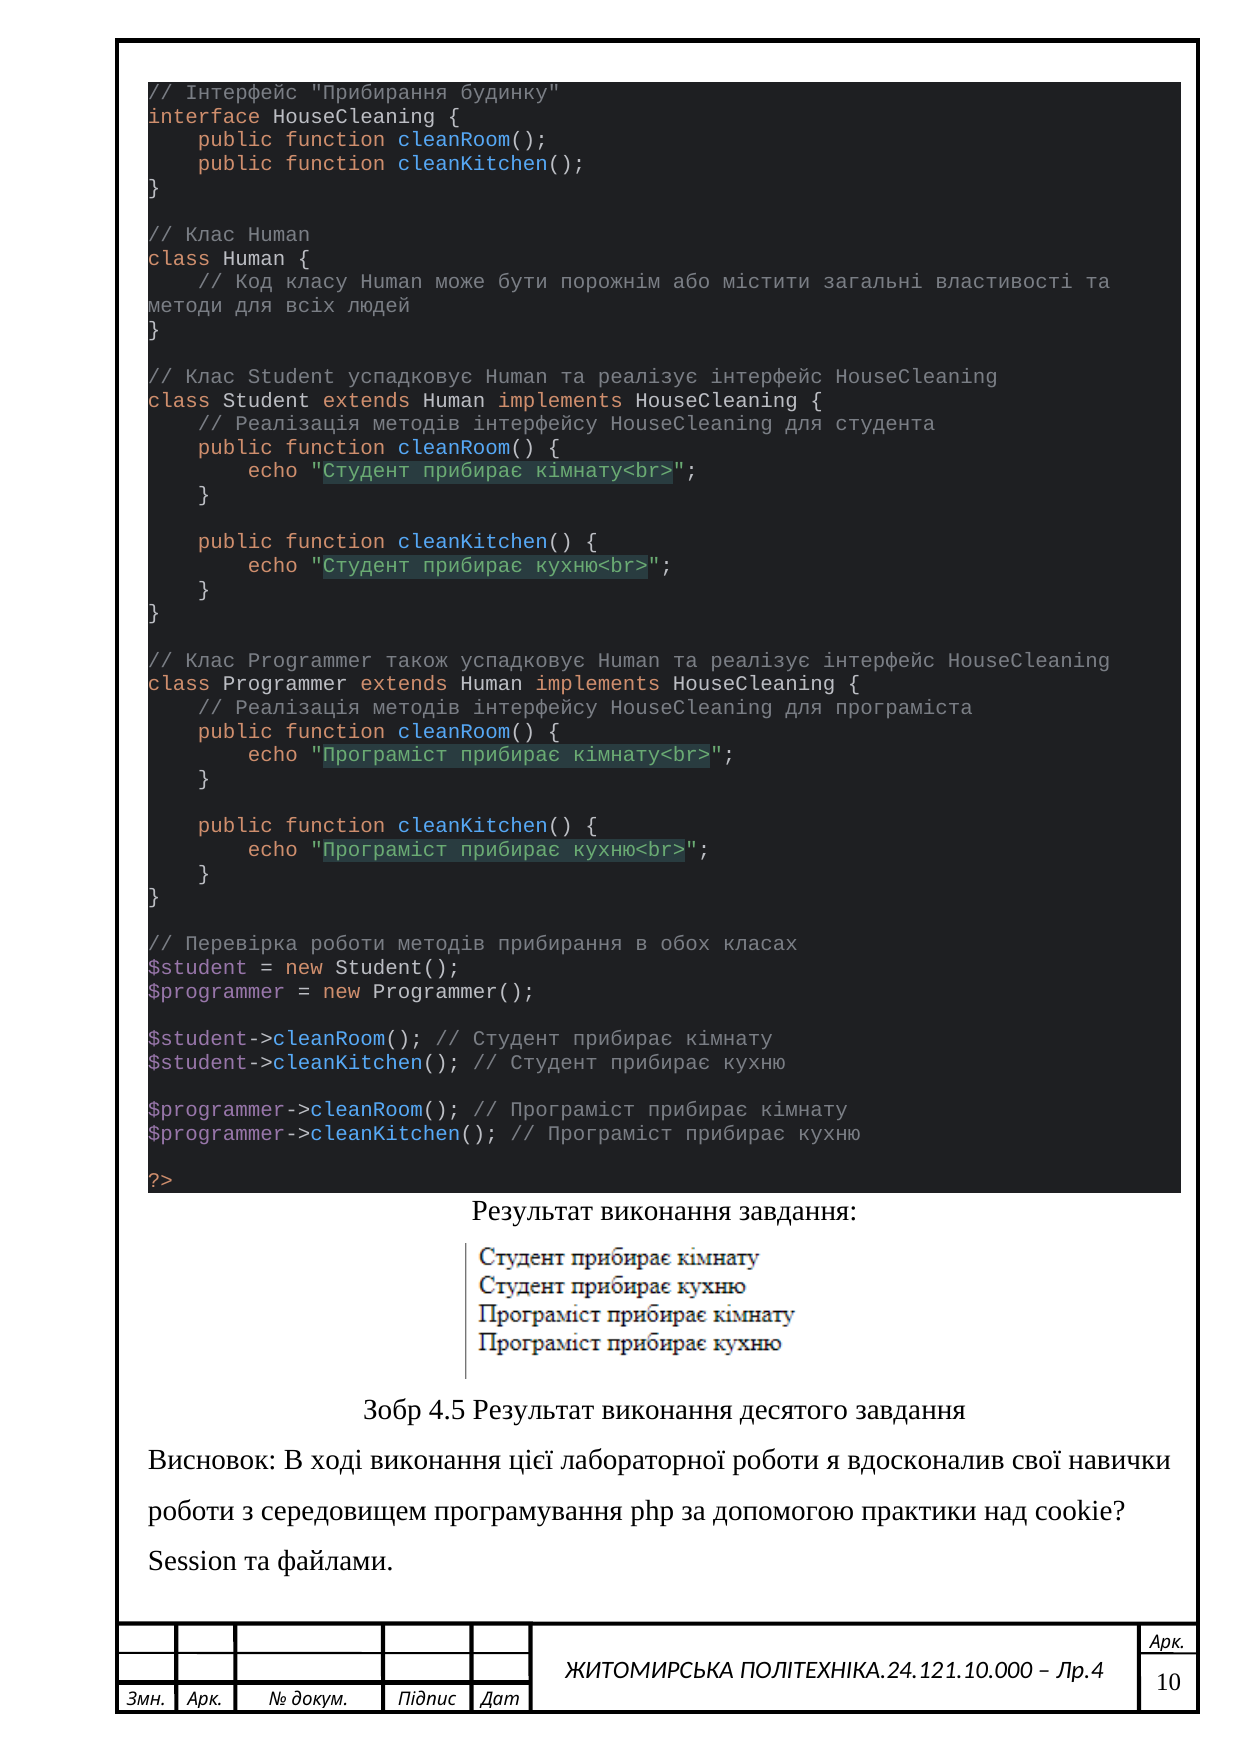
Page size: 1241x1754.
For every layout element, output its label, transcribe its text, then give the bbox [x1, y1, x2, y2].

text Результат виконання завдання: [148, 1193, 1181, 1227]
text Висновок: В ході виконання цієї лабораторної роботи я вдосконалив свої навички роботи з середовищем програмування php за допомогою практики над cookie? Session та файлами. [148, 1442, 1181, 1577]
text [148, 82, 1181, 1193]
picture [465, 1243, 864, 1379]
text Зобр 4.5 Результат виконання десятого завдання [148, 1392, 1181, 1426]
